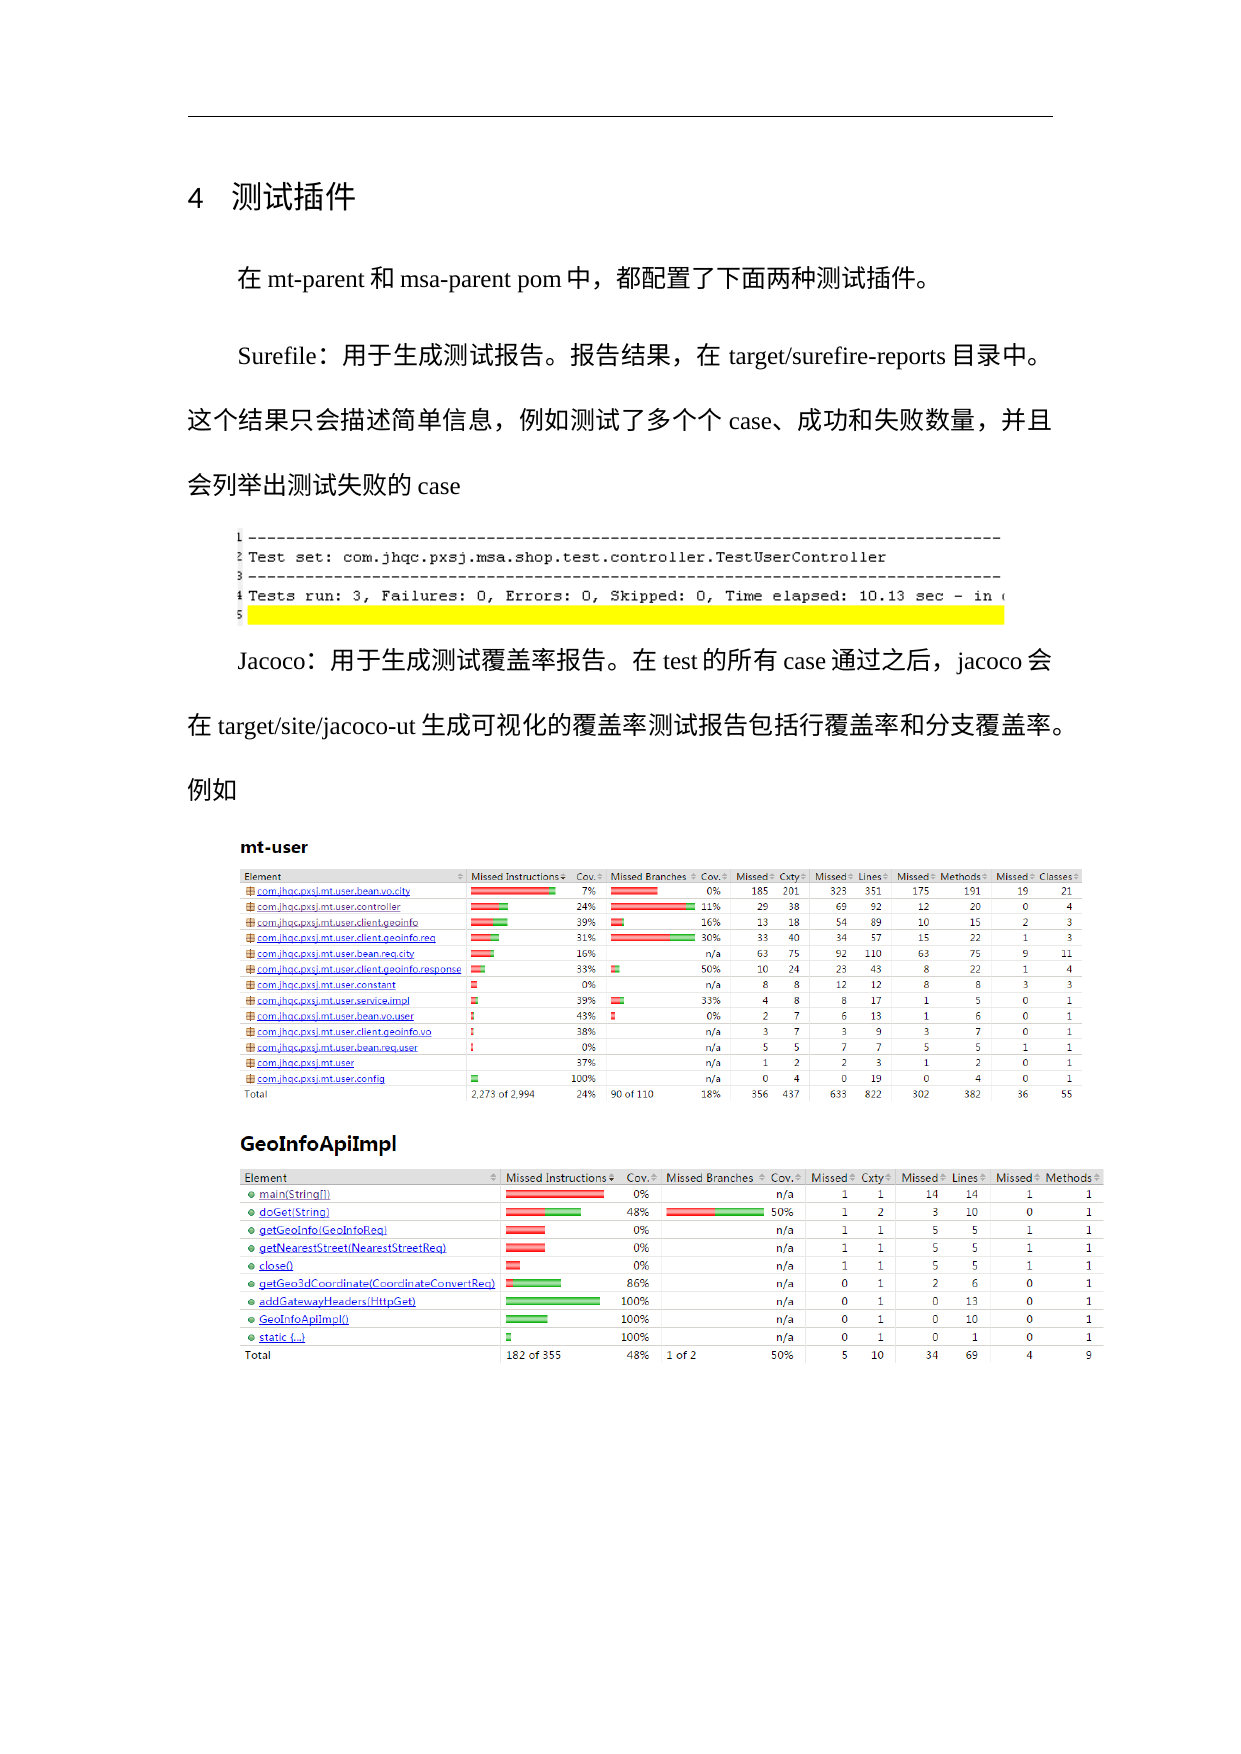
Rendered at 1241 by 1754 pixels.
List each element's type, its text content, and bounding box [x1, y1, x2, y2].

text Jacoco：用于生成测试覆盖率报告。在test的所有case通过之后，jacoco会在target/site/jacoco-ut生成可视化的覆盖率测试报告包括行覆盖率和分支覆盖率。例如 [187, 626, 1053, 821]
text 在mt-parent和msa-parent pom中，都配置了下面两种测试插件。 [187, 244, 1053, 309]
subtitle 测试插件 [187, 162, 1053, 227]
picture [237, 1126, 1117, 1374]
text Surefile：用于生成测试报告。报告结果，在target/surefire-reports目录中。这个结果只会描述简单信息，例如测试了多个个case、成功和失败数量，并且会列举出测试失败的case [187, 321, 1053, 516]
picture [237, 833, 1113, 1110]
picture [237, 528, 1005, 626]
